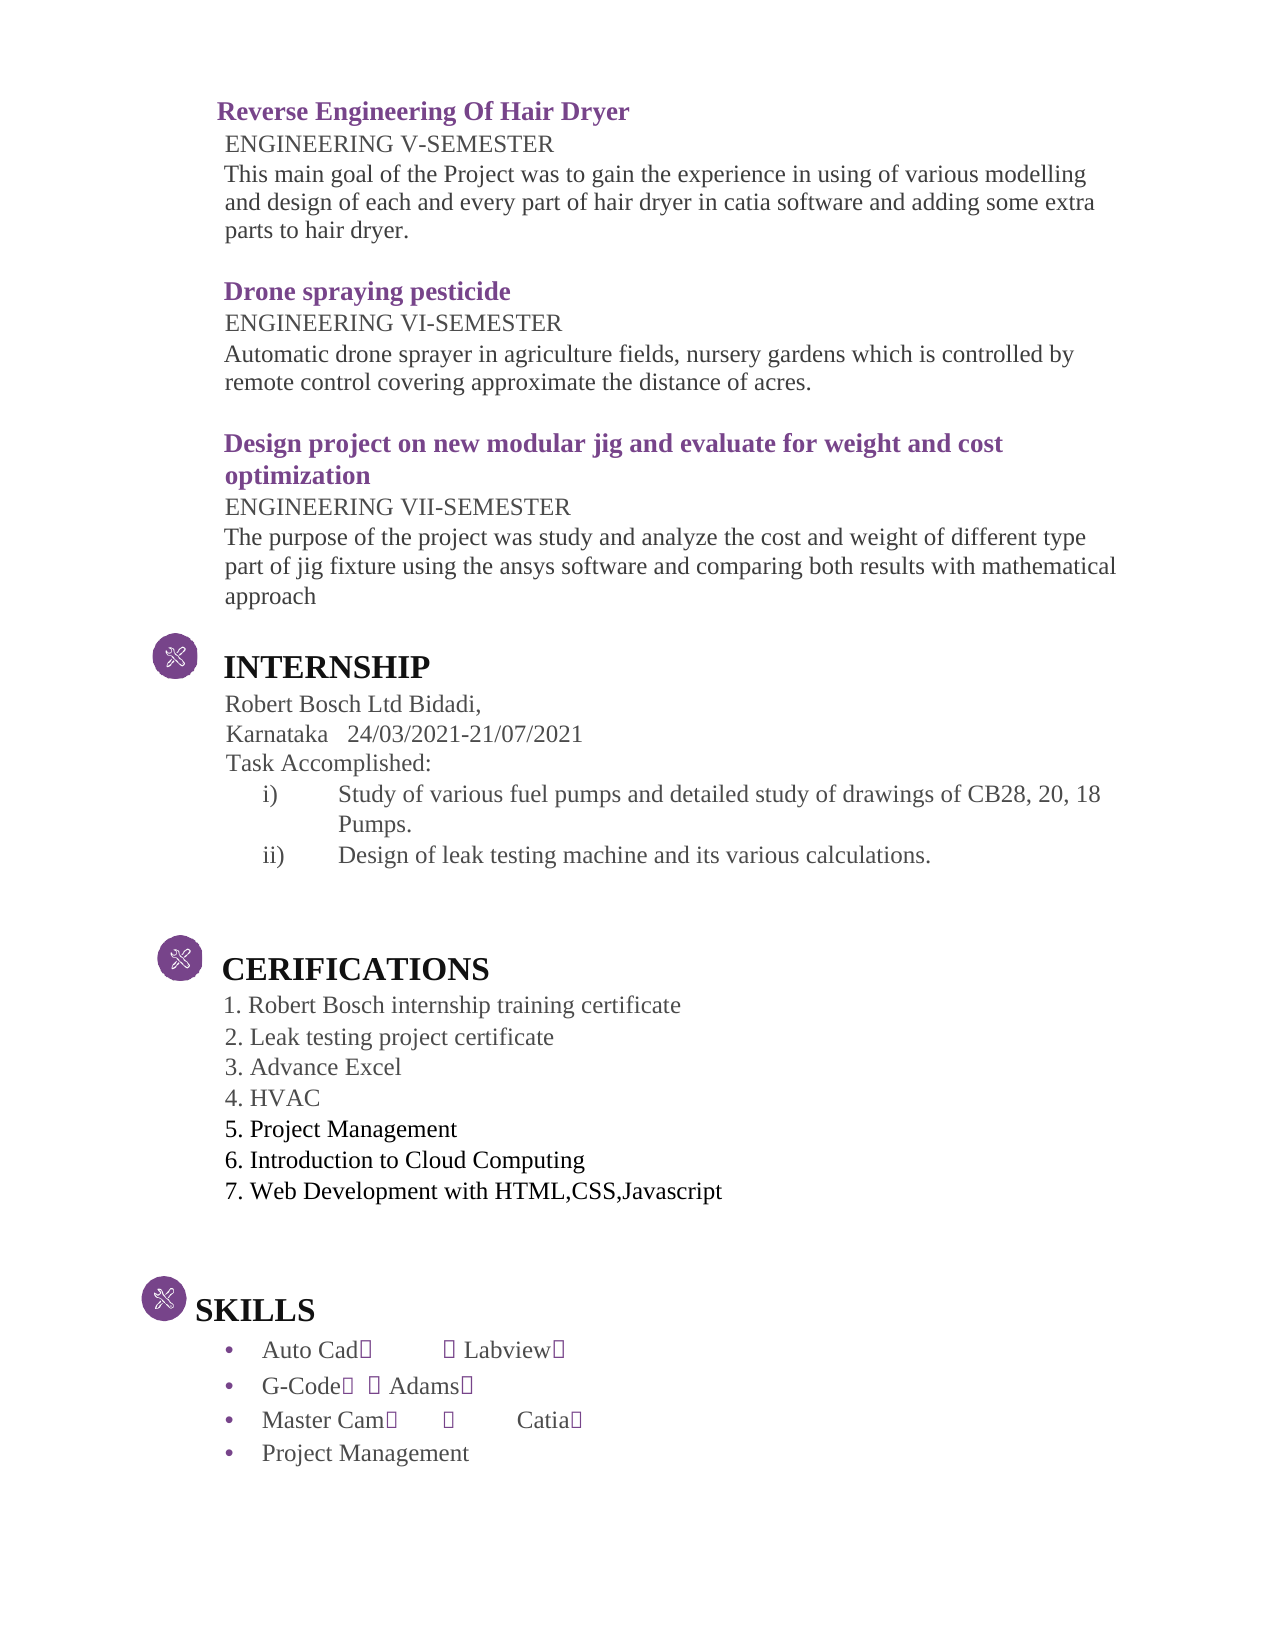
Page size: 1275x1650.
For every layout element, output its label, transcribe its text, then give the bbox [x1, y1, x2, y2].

text 6. Introduction to Cloud Computing [224, 1145, 1117, 1174]
text The purpose of the project was study and analyze the cost and weight of different type part of jig fixture using the ansys software and comparing both results with mathematical approach [223, 523, 1117, 610]
picture [157, 935, 203, 981]
text 2. Leak testing project certificate [224, 1022, 1117, 1050]
list Auto Cad  Labview [224, 1331, 1117, 1365]
list Study of various fuel pumps and detailed study of drawings of CB28, 20, 18 Pumps. [262, 779, 1117, 837]
list Project Management [224, 1438, 1117, 1466]
subtitle Drone spraying pesticide [223, 275, 1117, 306]
text ENGINEERING VI-SEMESTER [224, 308, 1117, 337]
text Robert Bosch Ltd Bidadi, Karnataka 24/03/2021-21/07/2021 Task Accomplished: [224, 689, 590, 777]
text 3. Advance Excel [224, 1052, 1117, 1081]
picture [152, 633, 198, 679]
picture [154, 1288, 174, 1309]
subtitle SKILLS [142, 1276, 1117, 1328]
list Master Cam  Catia [224, 1404, 1117, 1435]
text ENGINEERING V-SEMESTER [224, 129, 1117, 157]
subtitle INTERNSHIP [152, 634, 1117, 686]
subtitle Reverse Engineering Of Hair Dryer [217, 95, 1117, 127]
text 5. Project Management [224, 1114, 1117, 1143]
text ENGINEERING VII-SEMESTER [224, 492, 1117, 521]
text This main goal of the Project was to gain the experience in using of various modelling and design of each and every part of hair dryer in catia software and adding some extra parts to hair dryer. [223, 159, 1117, 244]
text 1. Robert Bosch internship training certificate [142, 991, 1117, 1019]
list G-Code  Adams [224, 1368, 1117, 1402]
subtitle Design project on new modular jig and evaluate for weight and cost optimization [223, 427, 1117, 490]
list Design of leak testing machine and its various calculations. [262, 840, 1117, 868]
text 4. HVAC [224, 1083, 1117, 1112]
text Automatic drone sprayer in agriculture fields, nursery gardens which is controlled by remote control covering approximate the distance of acres. [223, 339, 1117, 396]
subtitle CERIFICATIONS [142, 935, 1117, 988]
text 7. Web Development with HTML,CSS,Javascript [224, 1176, 1117, 1205]
